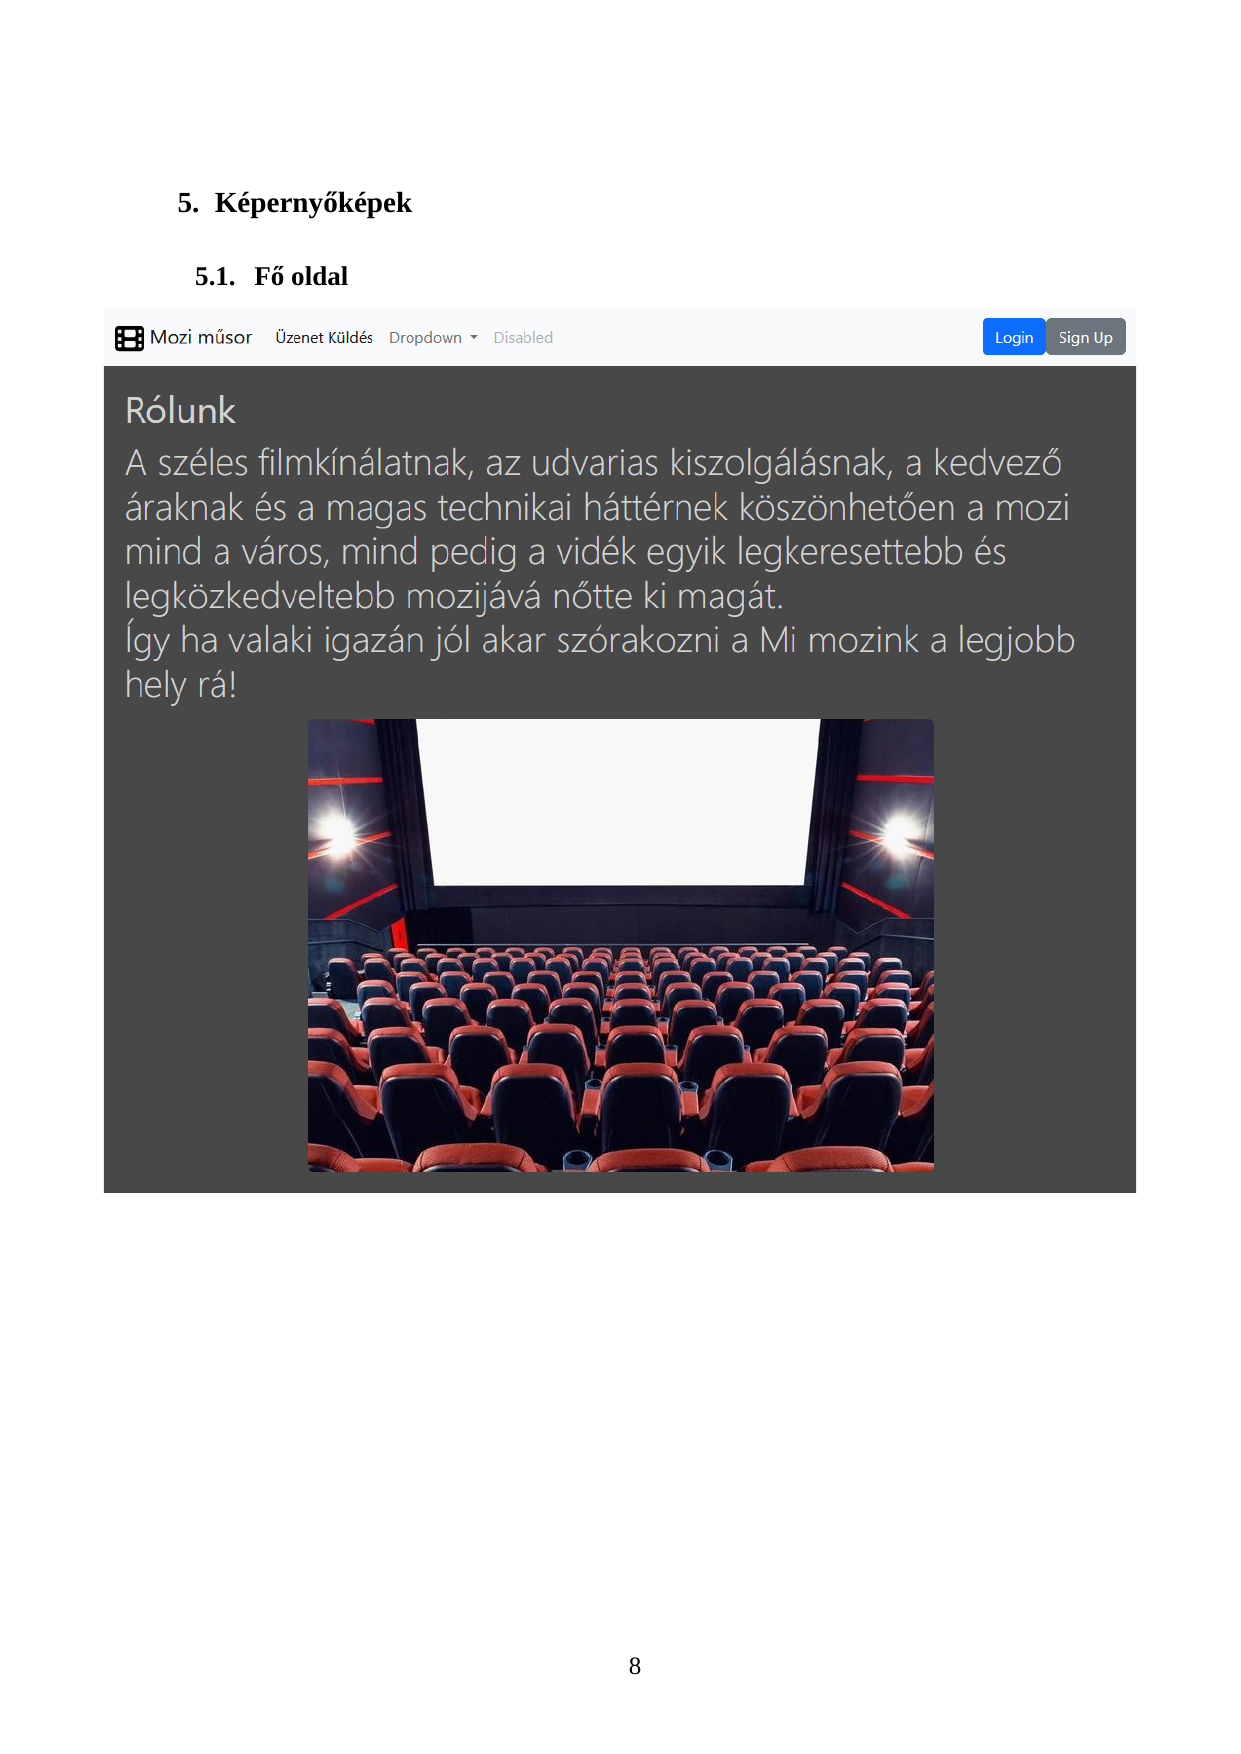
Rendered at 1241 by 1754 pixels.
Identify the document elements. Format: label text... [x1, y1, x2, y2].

picture [103, 307, 1137, 1193]
text Képernyőképek [177, 185, 1092, 219]
text Fő oldal [195, 261, 1092, 292]
